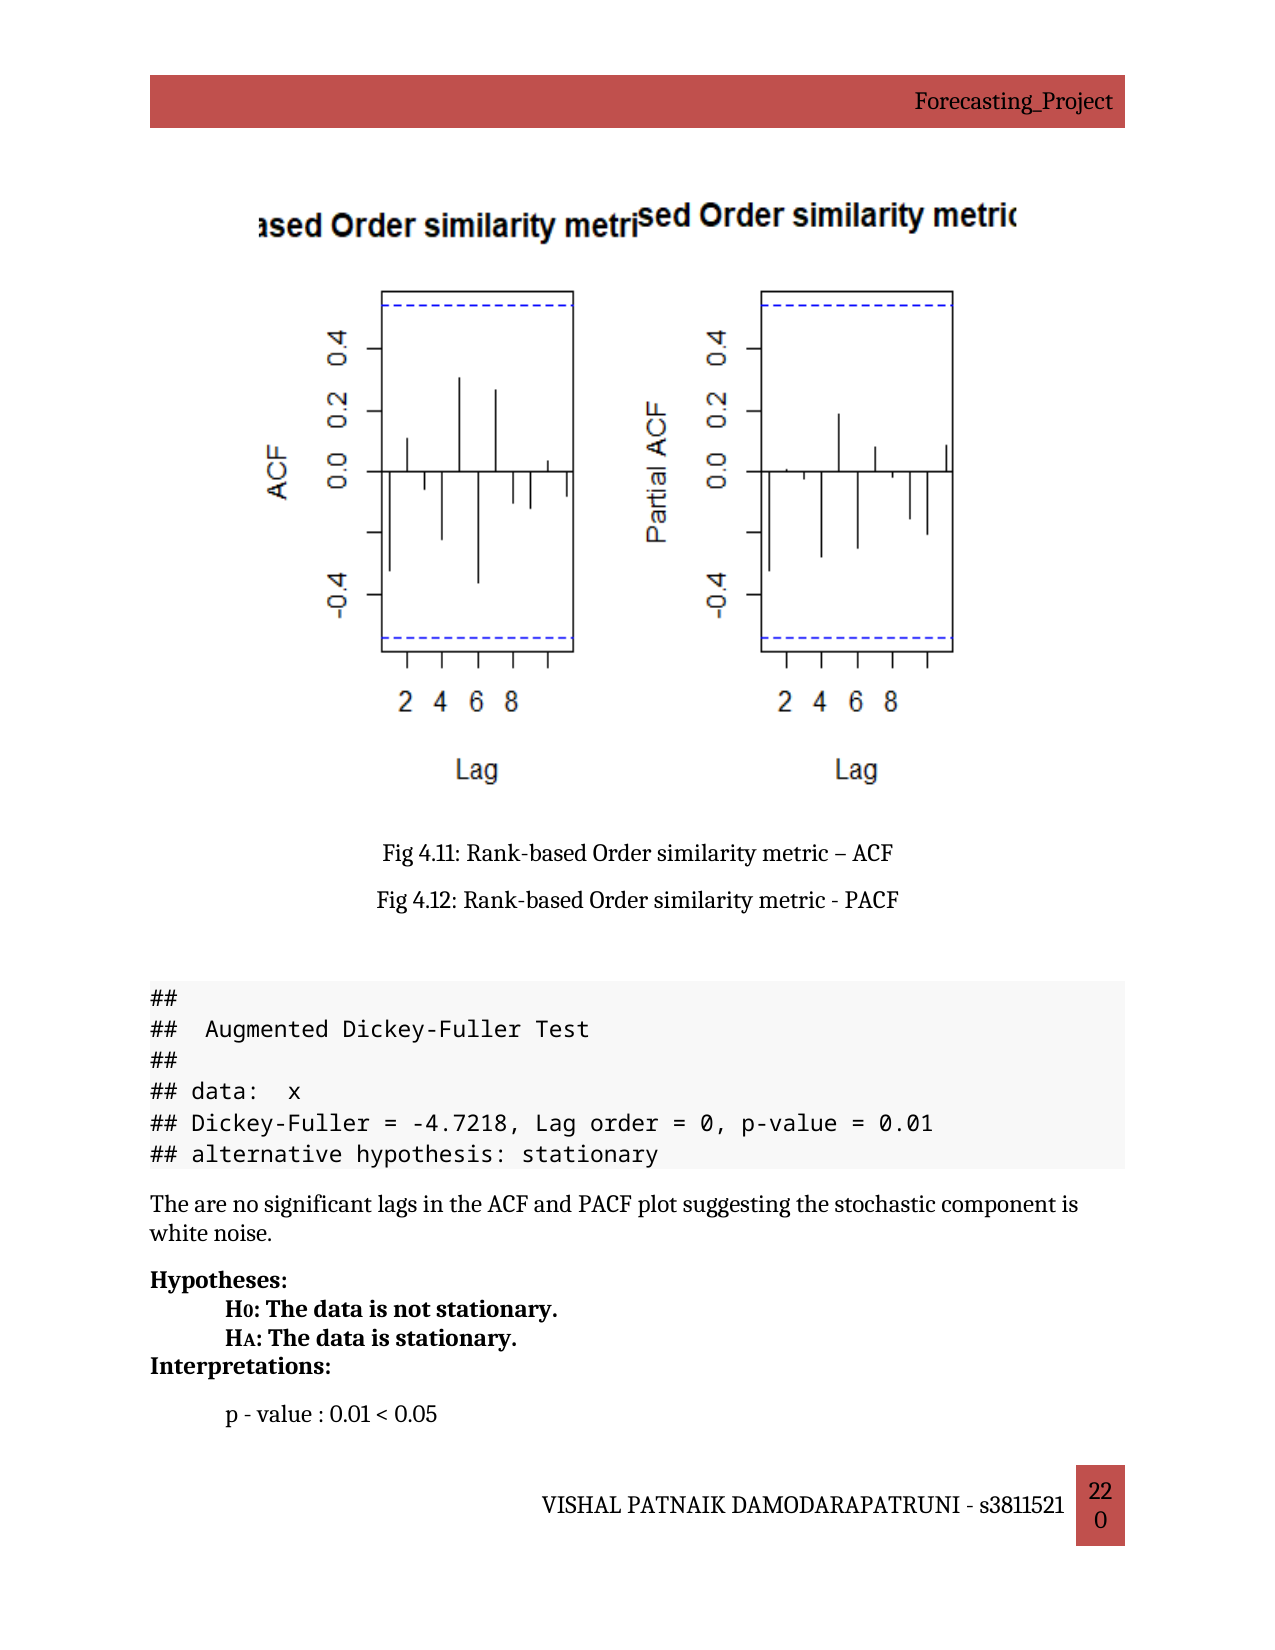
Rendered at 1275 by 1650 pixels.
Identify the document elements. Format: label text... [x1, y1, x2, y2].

text H0: The data is not stationary. [225, 1295, 1125, 1323]
picture [258, 156, 1017, 821]
text HA: The data is stationary. [225, 1323, 1125, 1352]
text Fig 4.12: Rank-based Order similarity metric - PACF [150, 886, 1125, 915]
text Fig 4.11: Rank-based Order similarity metric – ACF [150, 839, 1125, 868]
text ## ## Augmented Dickey-Fuller Test ## ## data: x ## Dickey-Fuller = -4.7218, Lag order = 0, p-value = 0.01 ## alternative hypothesis: stationary [150, 981, 1125, 1169]
text Interpretations: [150, 1352, 1125, 1381]
text Hypotheses: [150, 1266, 1125, 1295]
text The are no significant lags in the ACF and PACF plot suggesting the stochastic component is white noise. [150, 1190, 1125, 1247]
text p - value : 0.01 < 0.05 [225, 1400, 1125, 1428]
